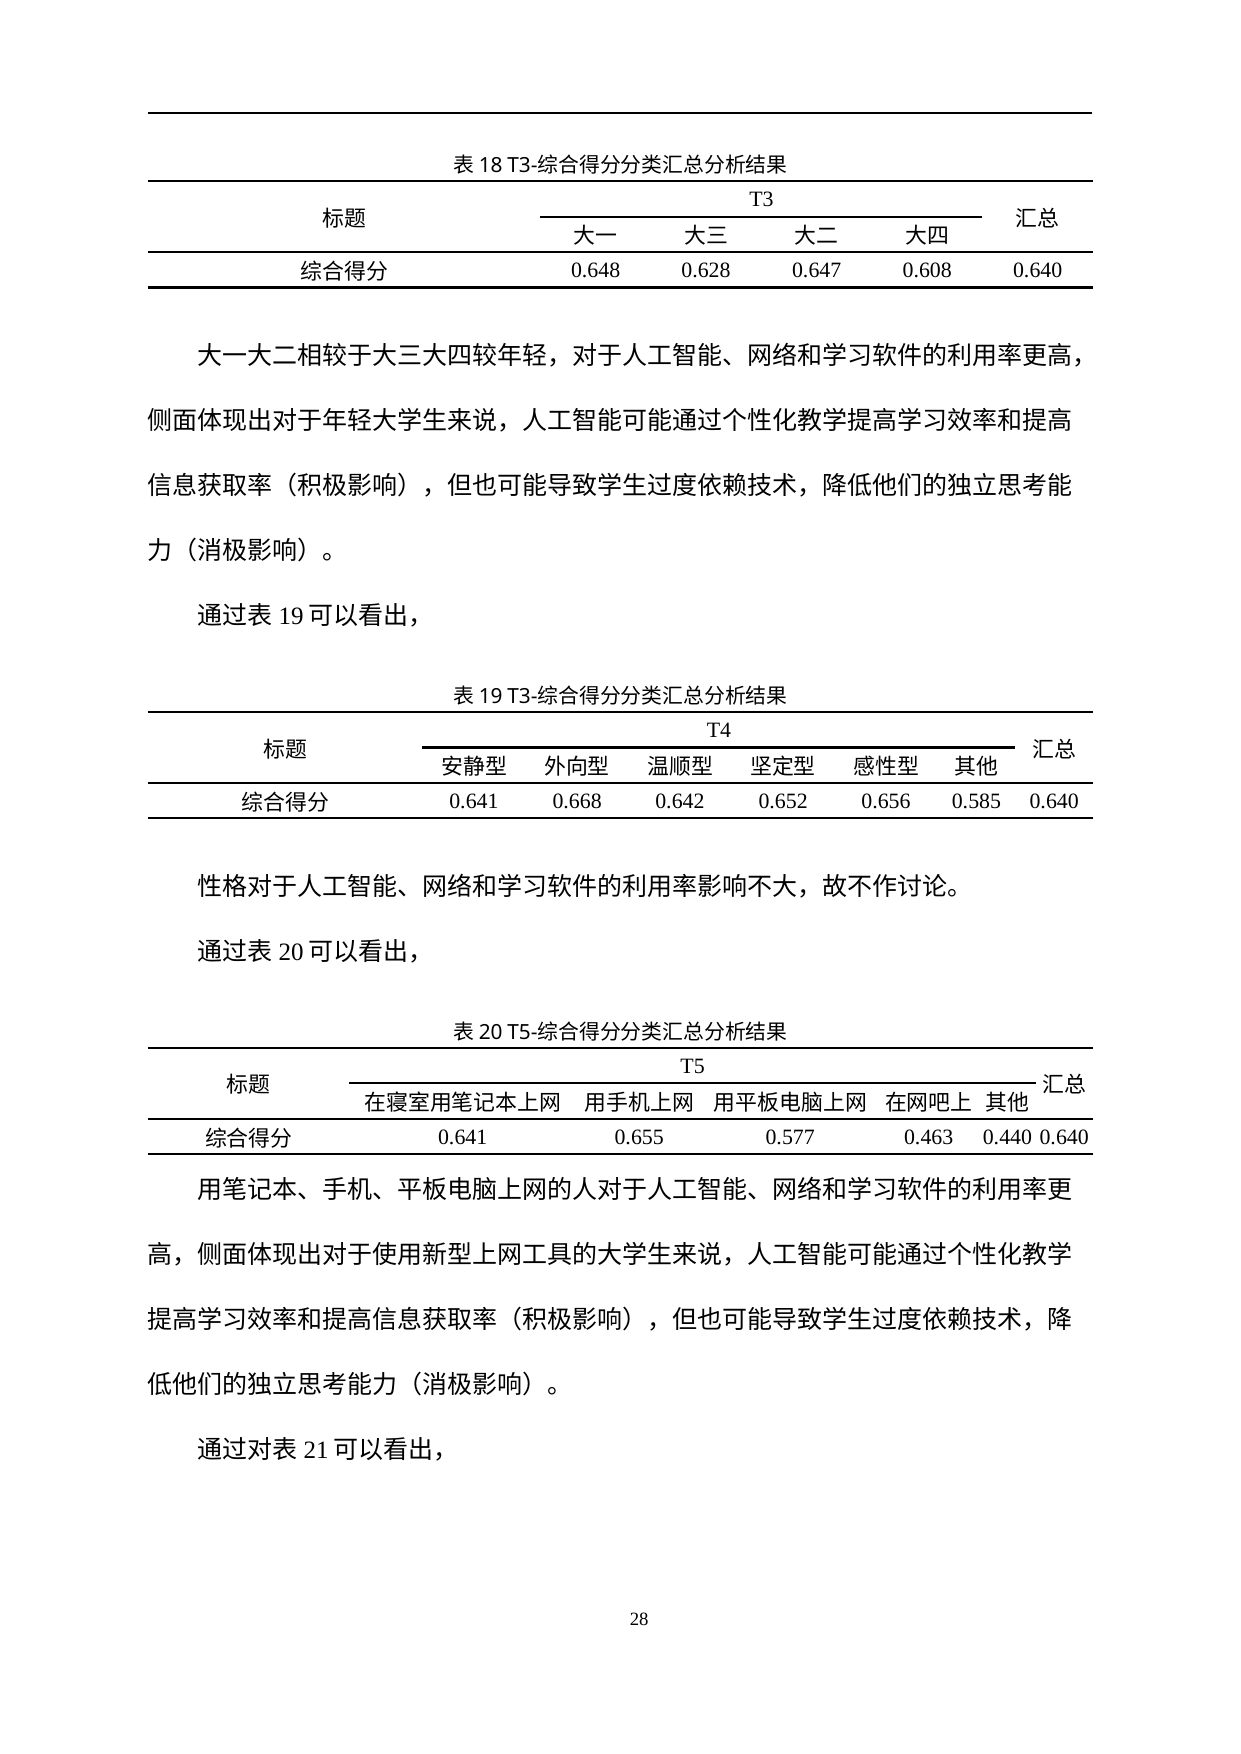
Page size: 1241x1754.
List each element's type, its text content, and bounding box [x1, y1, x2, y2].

table_cell 坚定型 [731, 749, 834, 782]
table_cell 安静型 [422, 749, 525, 782]
table_cell 外向型 [525, 749, 628, 782]
table_cell 0.641 [422, 784, 525, 817]
text 表 18 T3-综合得分分类汇总分析结果 [148, 148, 1092, 180]
table_cell 综合得分 [148, 1120, 349, 1153]
table_cell 0.656 [834, 784, 937, 817]
table_cell 0.647 [761, 253, 872, 286]
table_cell 0.640 [982, 253, 1092, 286]
table_cell 0.463 [878, 1120, 979, 1153]
text 通过表 20可以看出， [148, 917, 1092, 982]
text 通过表 19可以看出， [148, 581, 1092, 646]
text 通过对表 21可以看出， [148, 1415, 1092, 1480]
table_header 标题 [148, 182, 540, 251]
table_cell 0.577 [702, 1120, 878, 1153]
table_cell 其他 [937, 749, 1015, 782]
table_cell 综合得分 [148, 253, 540, 286]
table_cell 用手机上网 [576, 1084, 702, 1118]
text 表 19 T3-综合得分分类汇总分析结果 [148, 678, 1092, 711]
text 表 20 T5-综合得分分类汇总分析结果 [148, 1014, 1092, 1047]
table_cell 0.668 [525, 784, 628, 817]
table_header 标题 [148, 713, 422, 782]
table_header 汇总 [982, 182, 1092, 251]
table_cell 0.652 [731, 784, 834, 817]
table_cell 用平板电脑上网 [702, 1084, 878, 1118]
table_cell 大二 [761, 218, 872, 251]
table_cell 0.642 [628, 784, 731, 817]
text 性格对于人工智能、网络和学习软件的利用率影响不大，故不作讨论。 [148, 852, 1092, 917]
text 大一大二相较于大三大四较年轻，对于人工智能、网络和学习软件的利用率更高，侧面体现出对于年轻大学生来说，人工智能可能通过个性化教学提高学习效率和提高信息获取率（积极影响），但也可能导致学生过度依赖技术，降低他们的独立思考能力（消极影响）。 [148, 321, 1092, 581]
table_cell 大一 [540, 218, 651, 251]
table_cell 0.641 [349, 1120, 576, 1153]
table_cell 温顺型 [628, 749, 731, 782]
table_cell 感性型 [834, 749, 937, 782]
table_cell 0.628 [651, 253, 761, 286]
table_header T4 [422, 713, 1015, 746]
table_cell 0.608 [872, 253, 982, 286]
table_header 标题 [148, 1049, 349, 1118]
table_header 汇总 [1015, 713, 1092, 782]
table_cell 大三 [651, 218, 761, 251]
table_header 汇总 [1036, 1049, 1092, 1118]
table_cell 在网吧上 [878, 1084, 979, 1118]
table_cell 0.655 [576, 1120, 702, 1153]
table_cell 在寝室用笔记本上网 [349, 1084, 576, 1118]
table_cell 大四 [872, 218, 982, 251]
text 用笔记本、手机、平板电脑上网的人对于人工智能、网络和学习软件的利用率更高，侧面体现出对于使用新型上网工具的大学生来说，人工智能可能通过个性化教学提高学习效率和提高信息获取率（积极影响），但也可能导致学生过度依赖技术，降低他们的独立思考能力（消极影响）。 [148, 1155, 1092, 1415]
table_cell 综合得分 [148, 784, 422, 817]
table_cell 0.585 [937, 784, 1015, 817]
table_cell 0.640 [1036, 1120, 1092, 1153]
table_header T5 [349, 1049, 1036, 1082]
table_cell 0.640 [1015, 784, 1092, 817]
table_cell 其他 [979, 1084, 1036, 1118]
table_cell 0.648 [540, 253, 651, 286]
table_cell 0.440 [979, 1120, 1036, 1153]
table_header T3 [540, 182, 982, 216]
